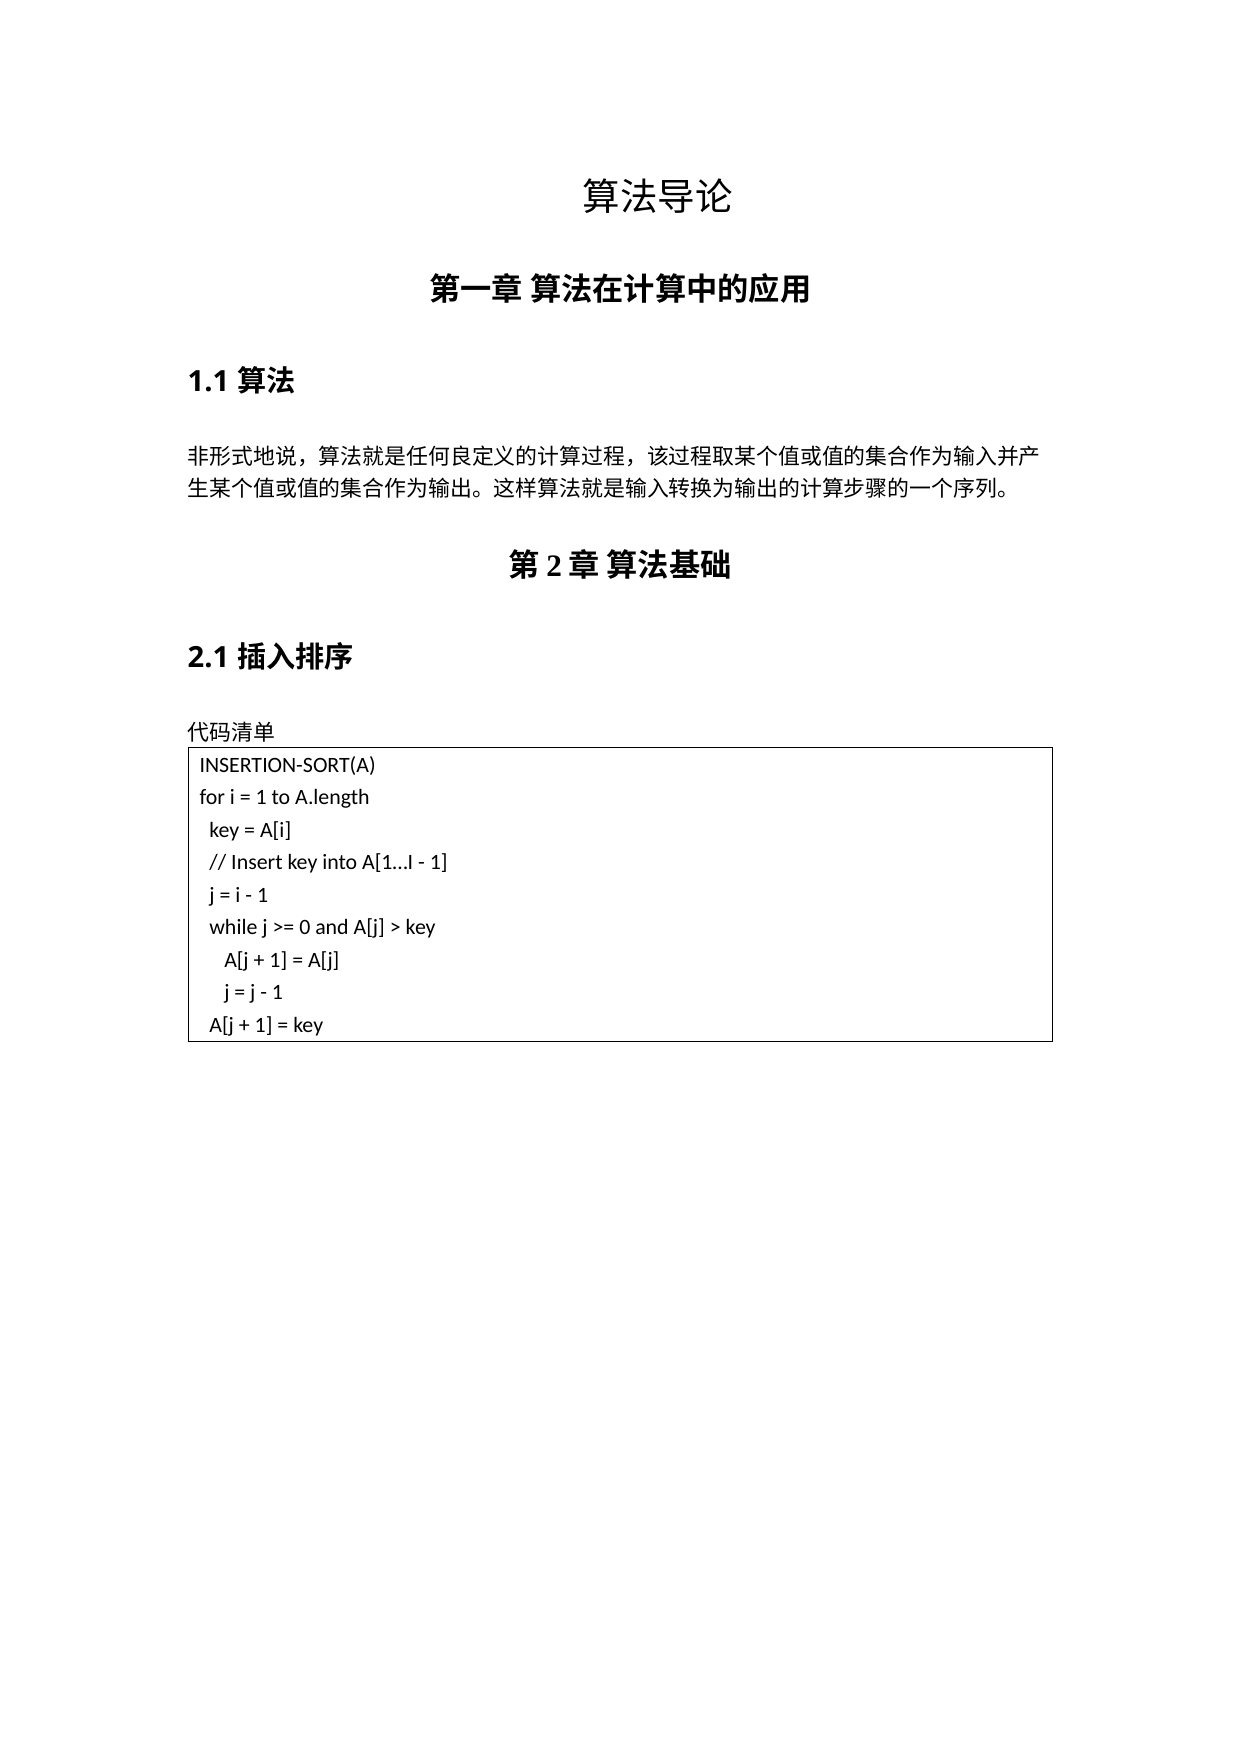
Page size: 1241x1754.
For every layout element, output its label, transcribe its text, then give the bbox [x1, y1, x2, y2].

text 非形式地说，算法就是任何良定义的计算过程，该过程取某个值或值的集合作为输入并产生某个值或值的集合作为输出。这样算法就是输入转换为输出的计算步骤的一个序列。 [187, 438, 1053, 503]
table_header INSERTION-SORT(A) for i = 1 to A.length key = A[i] // Insert key into A[1…I - 1] j = i - 1 while j >= 0 and A[j] > key A[j + 1] = A[j] j = j - 1 A[j + 1] = key [189, 748, 1052, 1041]
text 算法导论 [187, 162, 1053, 227]
text 第一章 算法在计算中的应用 [187, 254, 1053, 319]
text 代码清单 [187, 714, 1053, 747]
text 1.1 算法 [187, 346, 1053, 411]
text 第2章 算法基础 [187, 530, 1053, 595]
text 2.1 插入排序 [187, 622, 1053, 687]
